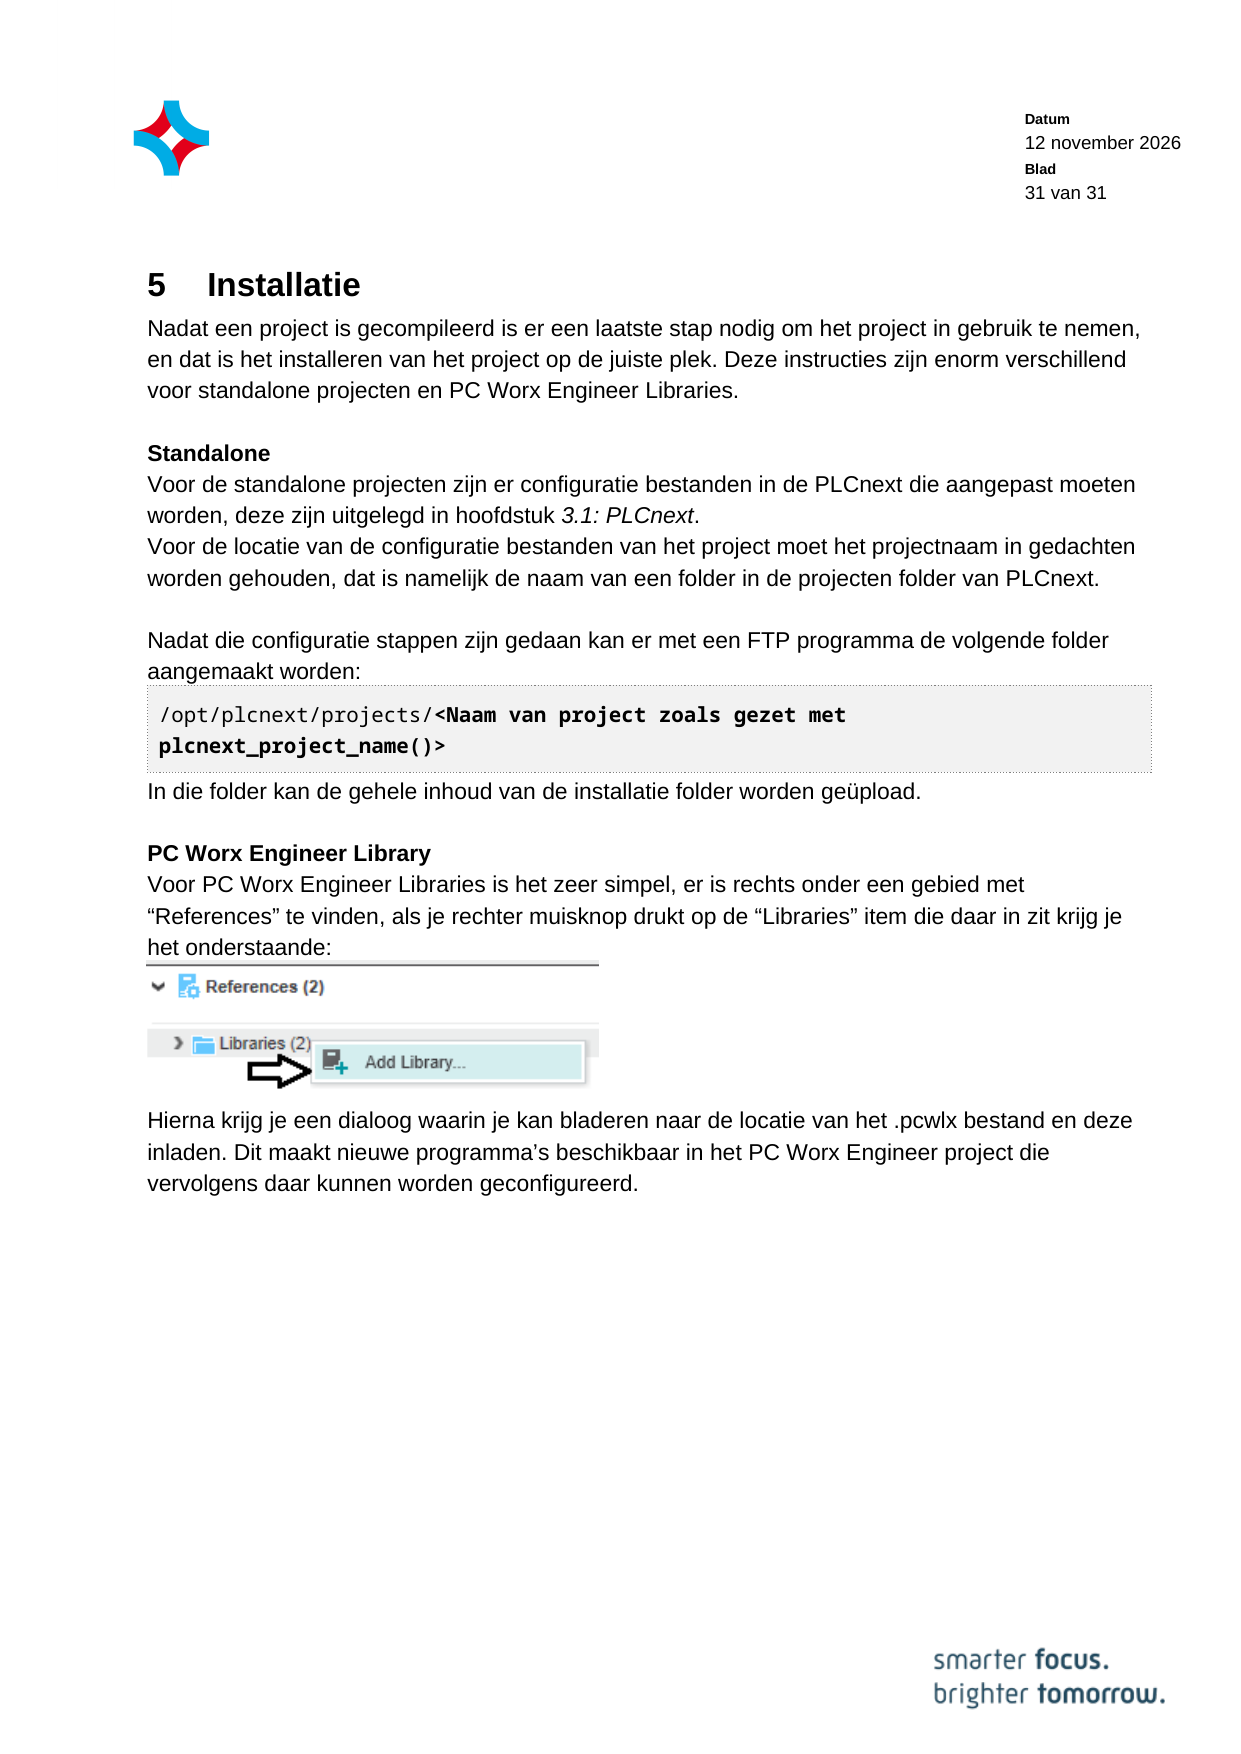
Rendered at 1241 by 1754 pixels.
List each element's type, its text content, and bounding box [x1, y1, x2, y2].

text Hierna krijg je een dialoog waarin je kan bladeren naar de locatie van het .pcwlx bestand en deze inladen. Dit maakt nieuwe programma’s beschikbaar in het PC Worx Engineer project die vervolgens daar kunnen worden geconfigureerd. [147, 1103, 1152, 1196]
picture [905, 1639, 1165, 1722]
text Nadat die configuratie stappen zijn gedaan kan er met een FTP programma de volgende folder aangemaakt worden: [147, 622, 1152, 685]
subtitle Installatie [147, 265, 1152, 303]
text PC Worx Engineer Library [147, 835, 1152, 867]
text Standalone [147, 435, 1152, 466]
picture [146, 960, 599, 1103]
text Voor de standalone projecten zijn er configuratie bestanden in de PLCnext die aangepast moeten worden, deze zijn uitgelegd in hoofdstuk 3.1: PLCnext. Voor de locatie van de configuratie bestanden van het project moet het projectnaam in gedachten worden gehouden, dat is namelijk de naam van een folder in de projecten folder van PLCnext. [147, 466, 1152, 591]
text In die folder kan de gehele inhoud van de installatie folder worden geüpload. [147, 773, 1152, 804]
table_header /opt/plcnext/projects/<Naam van project zoals gezet met plcnext_project_name()> [148, 685, 1151, 772]
picture [1, 0, 228, 189]
text Nadat een project is gecompileerd is er een laatste stap nodig om het project in gebruik te nemen, en dat is het installeren van het project op de juiste plek. Deze instructies zijn enorm verschillend voor standalone projecten en PC Worx Engineer Libraries. [147, 310, 1152, 403]
